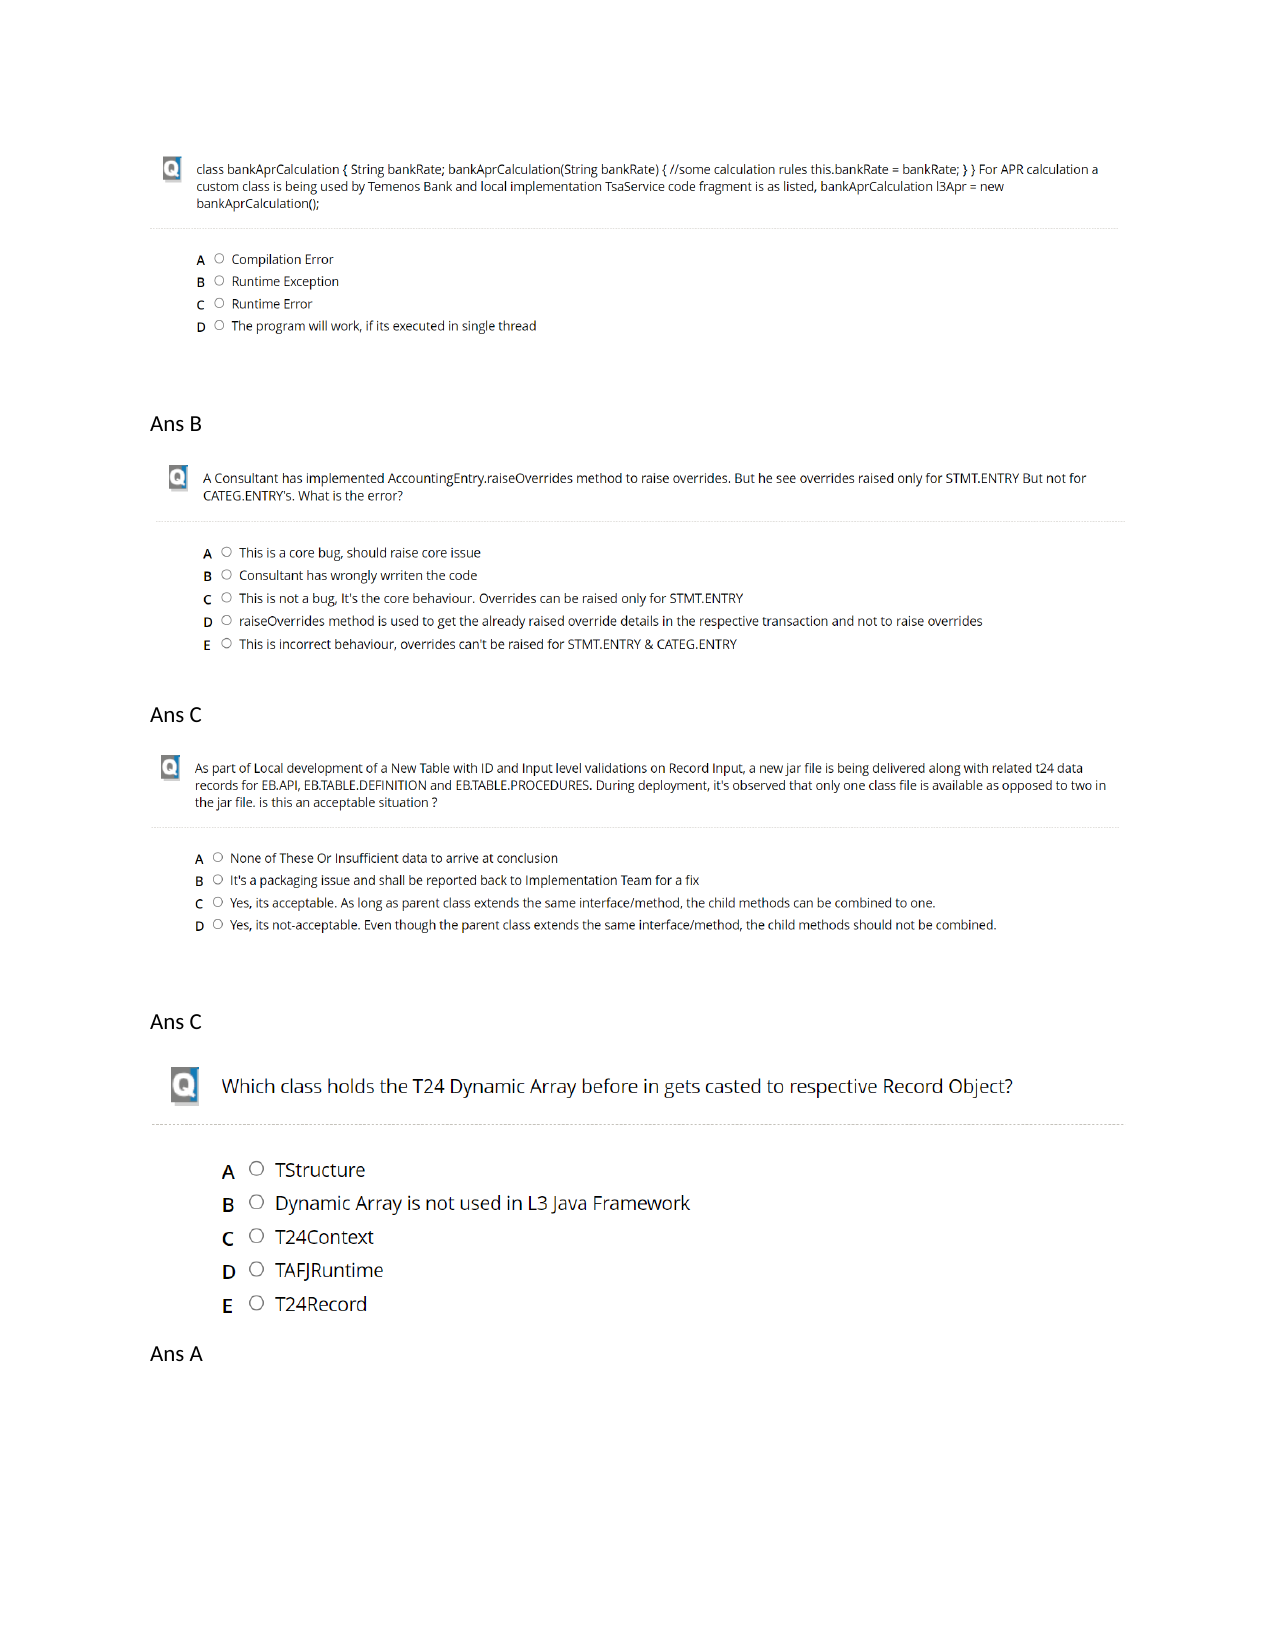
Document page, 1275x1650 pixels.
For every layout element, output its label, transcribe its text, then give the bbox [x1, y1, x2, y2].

text Ans B [150, 409, 1125, 437]
picture [150, 456, 1125, 682]
picture [150, 150, 1125, 391]
picture [150, 1054, 1125, 1320]
text Ans C [150, 700, 1125, 728]
text Ans A [150, 1339, 1125, 1367]
text Ans C [150, 1007, 1125, 1035]
picture [150, 747, 1125, 989]
